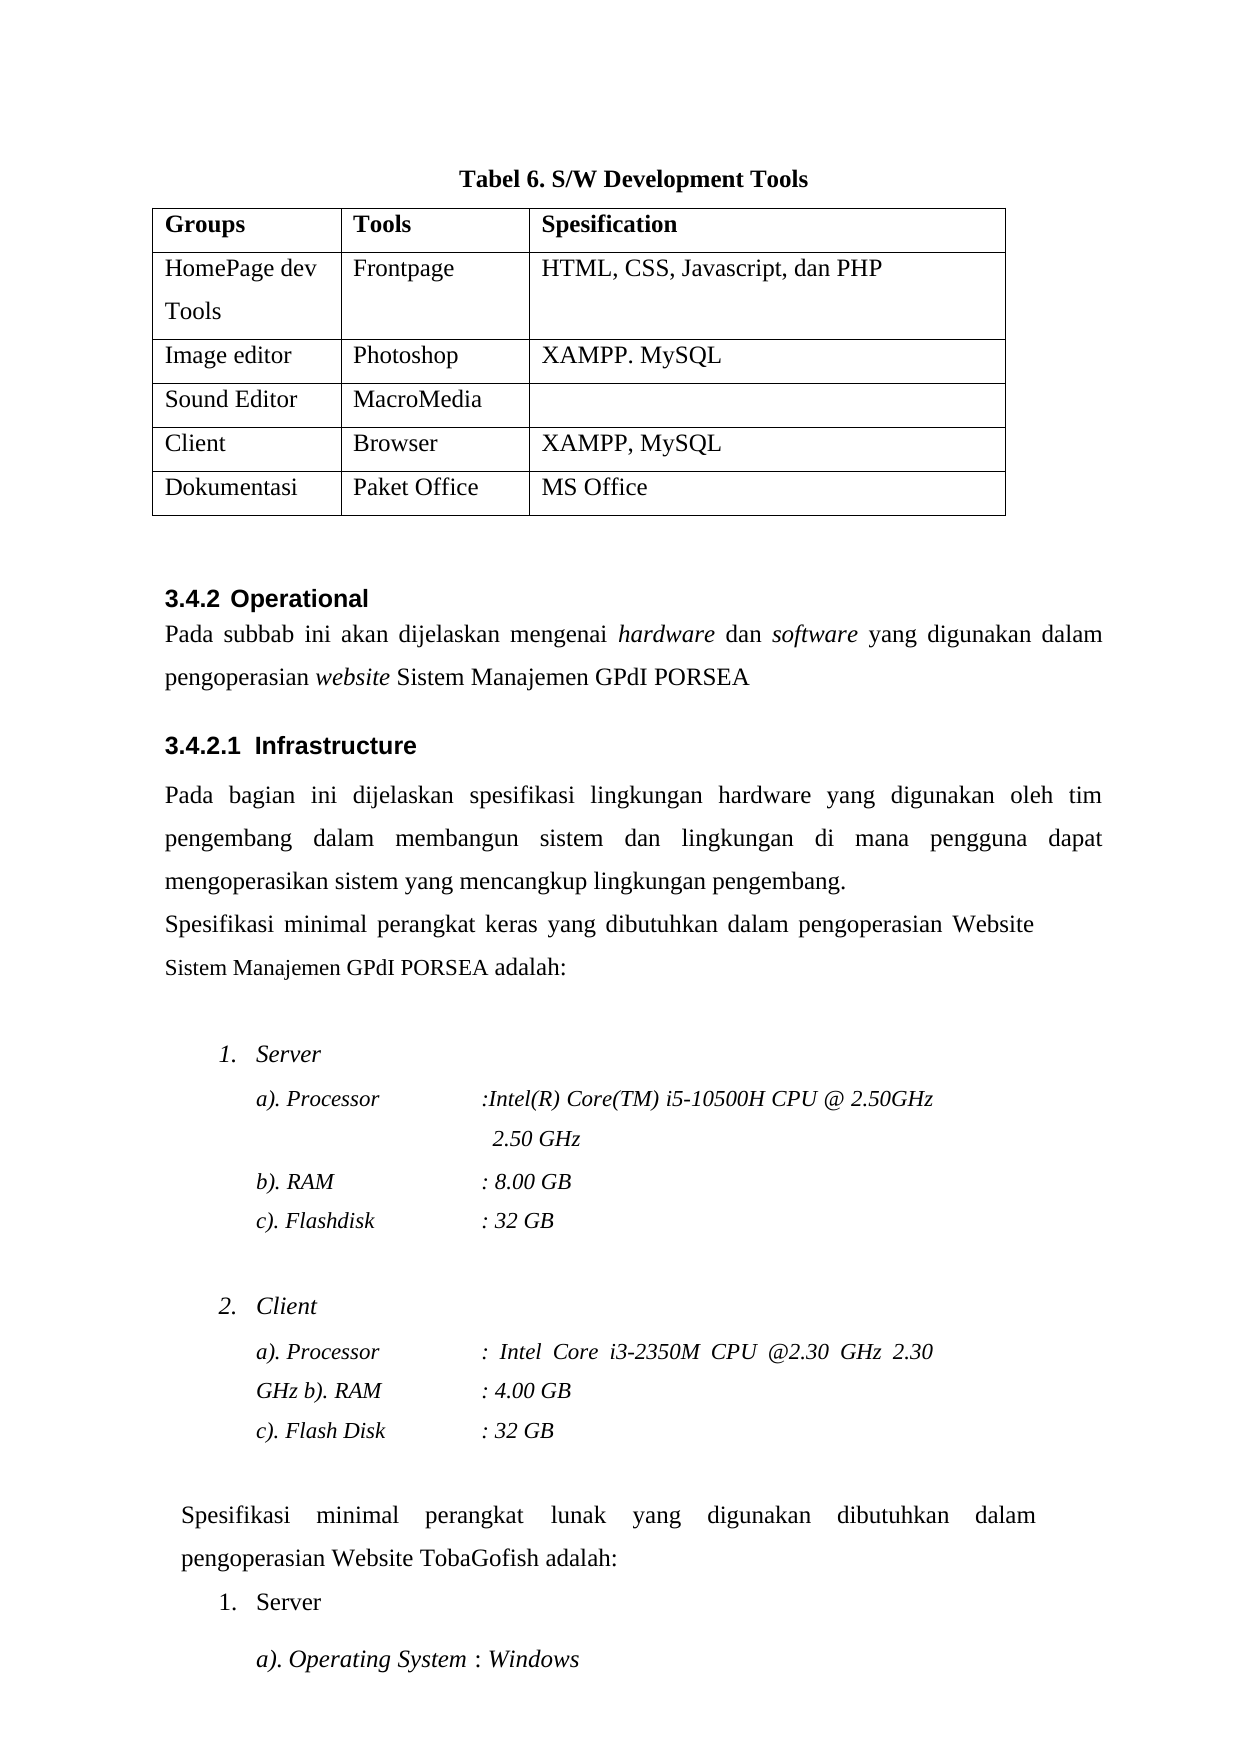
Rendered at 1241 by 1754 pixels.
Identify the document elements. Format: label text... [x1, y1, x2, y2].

table_cell Sound Editor [153, 384, 341, 427]
list Server [218, 1587, 1103, 1615]
table_cell Dokumentasi [153, 472, 341, 515]
subtitle Infrastructure [164, 731, 1103, 759]
table_header Groups [153, 209, 341, 252]
text Pada subbab ini akan dijelaskan mengenai hardware dan software yang digunakan dalam pengoperasian website Sistem Manajemen GPdI PORSEA [164, 619, 1103, 691]
table_header Spesification [530, 209, 1005, 252]
table_cell Browser [342, 428, 529, 471]
subtitle Operational [164, 584, 1103, 613]
table_cell MS Office [530, 472, 1005, 515]
text Spesifikasi minimal perangkat keras yang dibutuhkan dalam pengoperasian Website Sistem Manajemen GPdI PORSEA adalah: [164, 909, 1034, 981]
table_cell HTML, CSS, Javascript, dan PHP [530, 253, 1005, 339]
list Server [218, 1039, 1103, 1067]
text c). Flashdisk : 32 GB [256, 1208, 1103, 1234]
text Pada bagian ini dijelaskan spesifikasi lingkungan hardware yang digunakan oleh tim pengembang dalam membangun sistem dan lingkungan di mana pengguna dapat mengoperasikan sistem yang mencangkup lingkungan pengembang. [164, 780, 1103, 895]
table_cell Client [153, 428, 341, 471]
table_cell MacroMedia [342, 384, 529, 427]
table_cell Paket Office [342, 472, 529, 515]
table_header Tools [342, 209, 529, 252]
text b). RAM : 8.00 GB [256, 1168, 934, 1194]
list Operating System : Windows [256, 1644, 1103, 1673]
text Tabel 6. S/W Development Tools [164, 164, 1103, 193]
table_cell Image editor [153, 340, 341, 383]
list Client [218, 1291, 1103, 1319]
table_cell XAMPP. MySQL [530, 340, 1005, 383]
text Spesifikasi minimal perangkat lunak yang digunakan dibutuhkan dalam pengoperasian Website TobaGofish adalah: [181, 1500, 1036, 1572]
table_cell HomePage dev Tools [153, 253, 341, 339]
table_cell Frontpage [342, 253, 529, 339]
table_cell Photoshop [342, 340, 529, 383]
table_cell [530, 384, 1005, 427]
text a). Processor :Intel(R) Core(TM) i5-10500H CPU @ 2.50GHz 2.50 GHz [256, 1086, 934, 1151]
table_cell XAMPP, MySQL [530, 428, 1005, 471]
text c). Flash Disk : 32 GB [256, 1417, 1103, 1443]
text a). Processor : Intel Core i3-2350M CPU @2.30 GHz 2.30 GHz b). RAM : 4.00 GB [256, 1338, 934, 1404]
